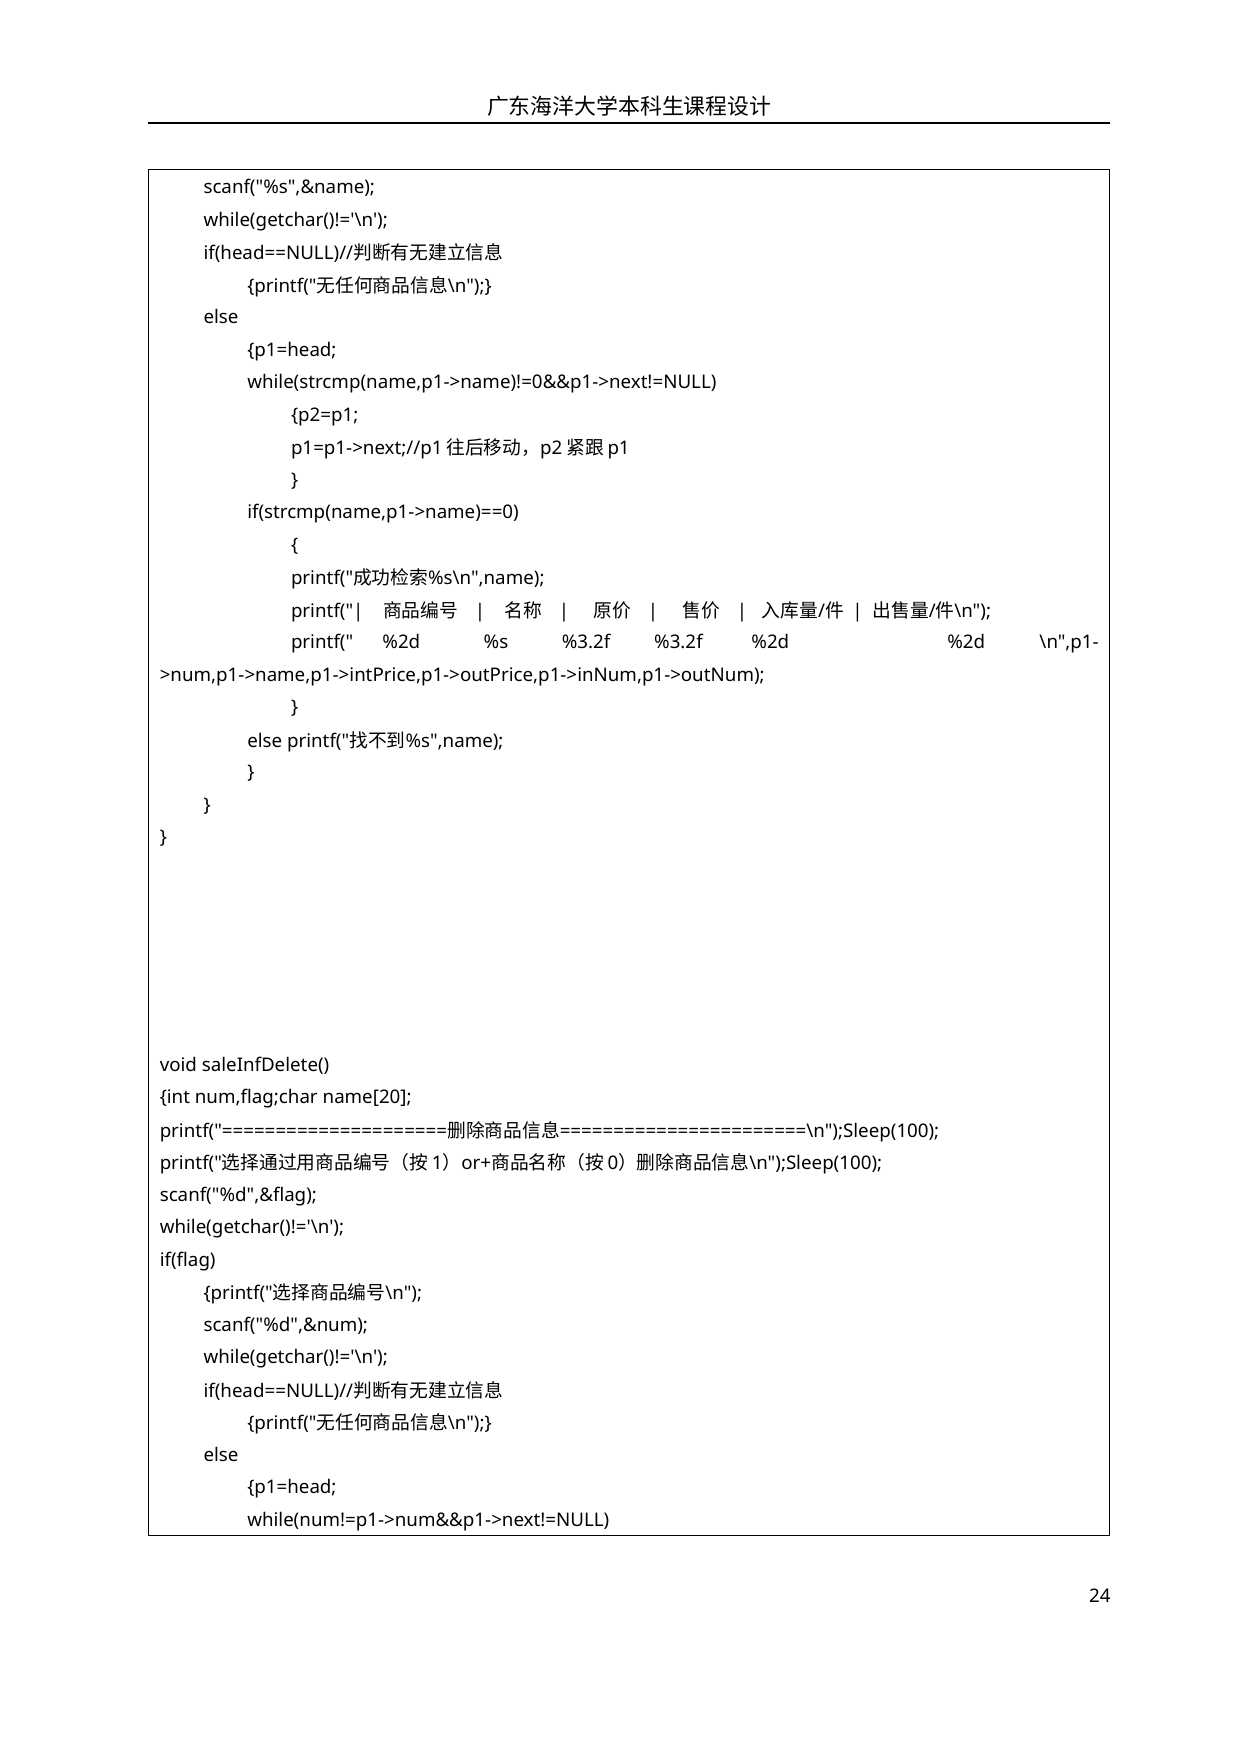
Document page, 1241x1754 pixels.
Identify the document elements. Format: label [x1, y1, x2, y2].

table_header [149, 170, 1109, 1535]
